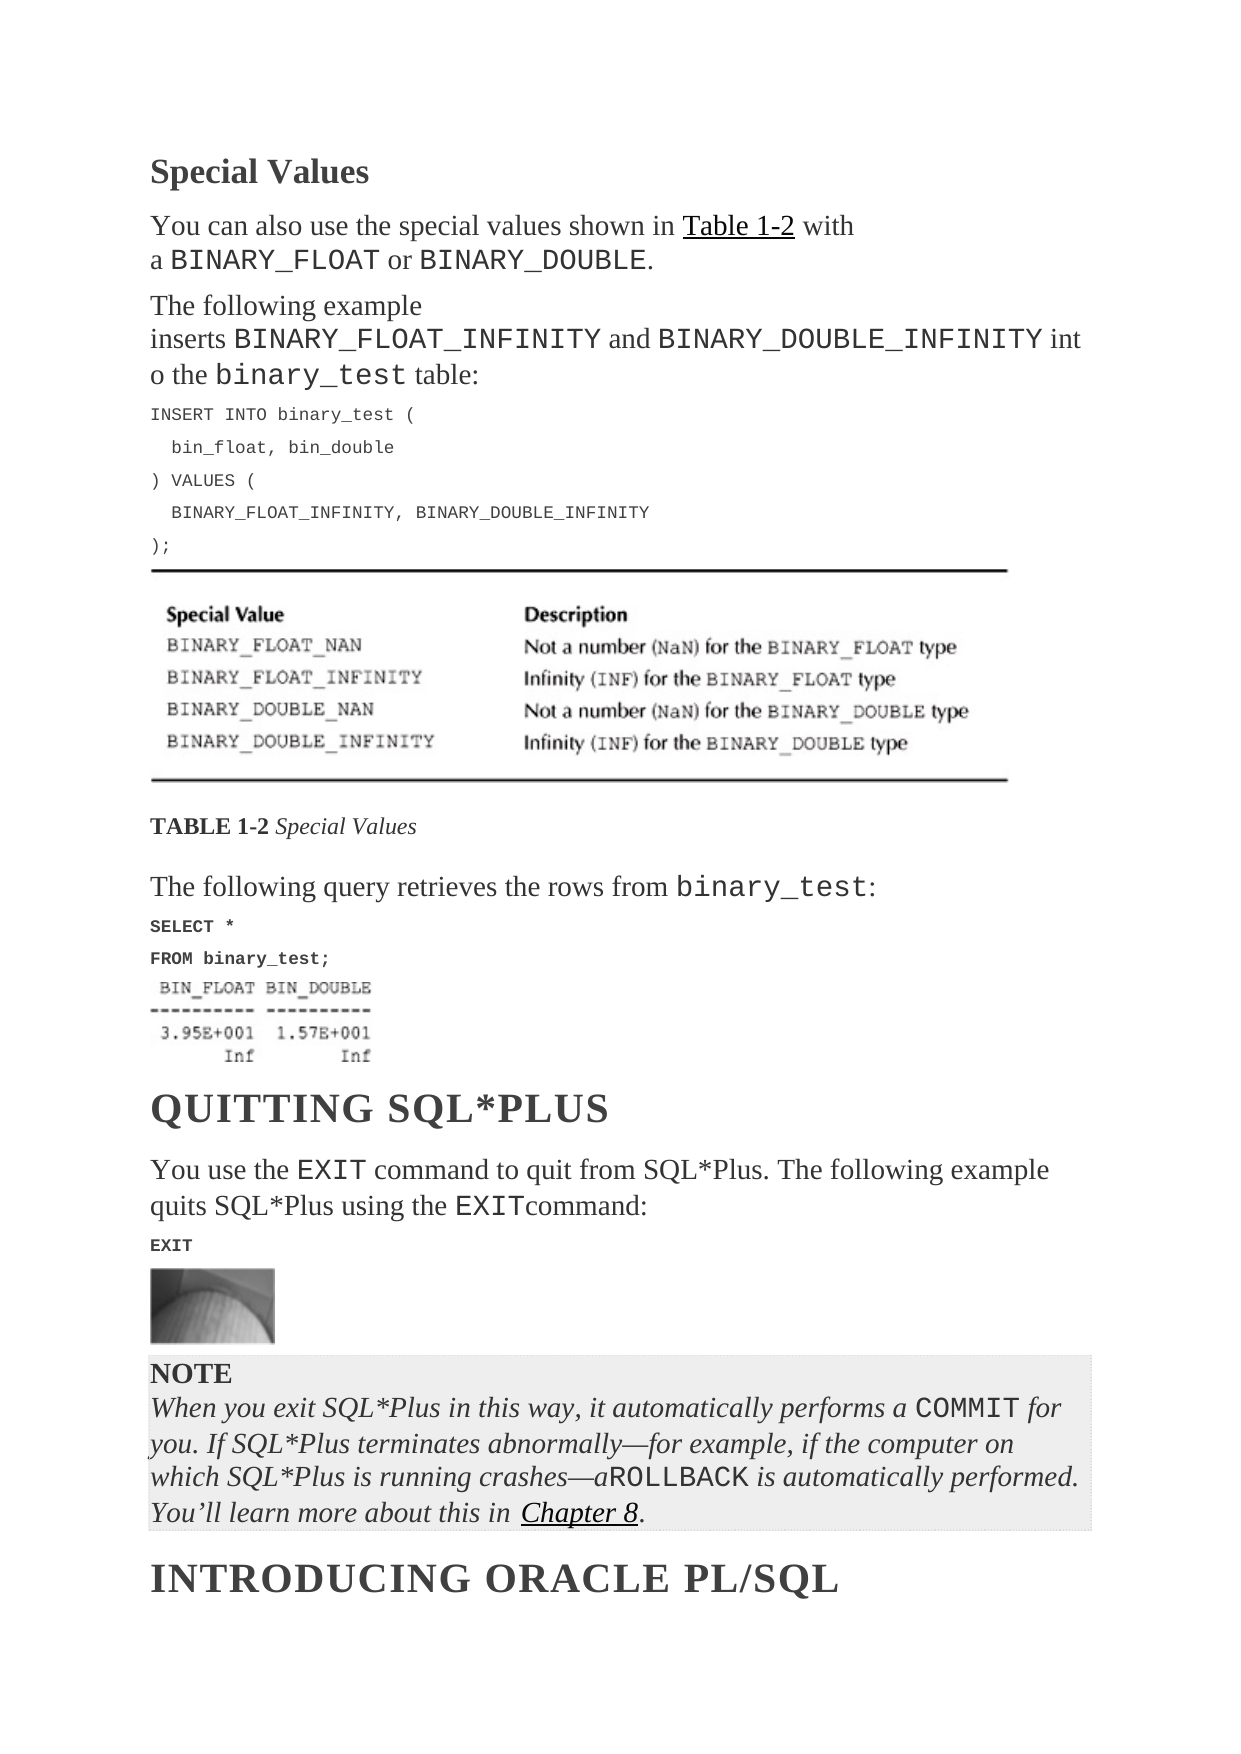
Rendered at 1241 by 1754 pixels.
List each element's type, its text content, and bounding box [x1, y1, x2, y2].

text INSERT INTO binary_test ( [150, 406, 1090, 426]
text bin_float, bin_double [150, 439, 1090, 459]
picture [150, 569, 1010, 783]
text You can also use the special values shown in Table 1-2 with a BINARY_FLOAT or BINARY_DOUBLE. [150, 208, 1090, 278]
text QUITTING SQL*PLUS [150, 1084, 1090, 1132]
text You use the EXIT command to quit from SQL*Plus. The following example quits SQL*Plus using the EXITcommand: [150, 1152, 1090, 1224]
text NOTE When you exit SQL*Plus in this way, it automatically performs a COMMIT for you. If SQL*Plus terminates abnormally—for example, if the computer on which SQL*Plus is running crashes—aROLLBACK is automatically performed. You’ll learn more about this in Chapter 8. [148, 1355, 1092, 1531]
text FROM binary_test; [150, 950, 1090, 970]
picture [150, 1268, 275, 1345]
picture [150, 982, 372, 1062]
text SELECT * [150, 917, 1090, 937]
text BINARY_FLOAT_INFINITY, BINARY_DOUBLE_INFINITY [150, 504, 1090, 524]
text ); [150, 536, 1090, 557]
text ) VALUES ( [150, 471, 1090, 491]
text Special Values [150, 150, 1090, 191]
text The following query retrieves the rows from binary_test: [150, 869, 1090, 905]
text EXIT [150, 1236, 1090, 1256]
text TABLE 1-2 Special Values [150, 812, 1090, 840]
text INTRODUCING ORACLE PL/SQL [150, 1553, 1090, 1601]
text The following example inserts BINARY_FLOAT_INFINITY and BINARY_DOUBLE_INFINITY into the binary_test table: [150, 288, 1090, 393]
